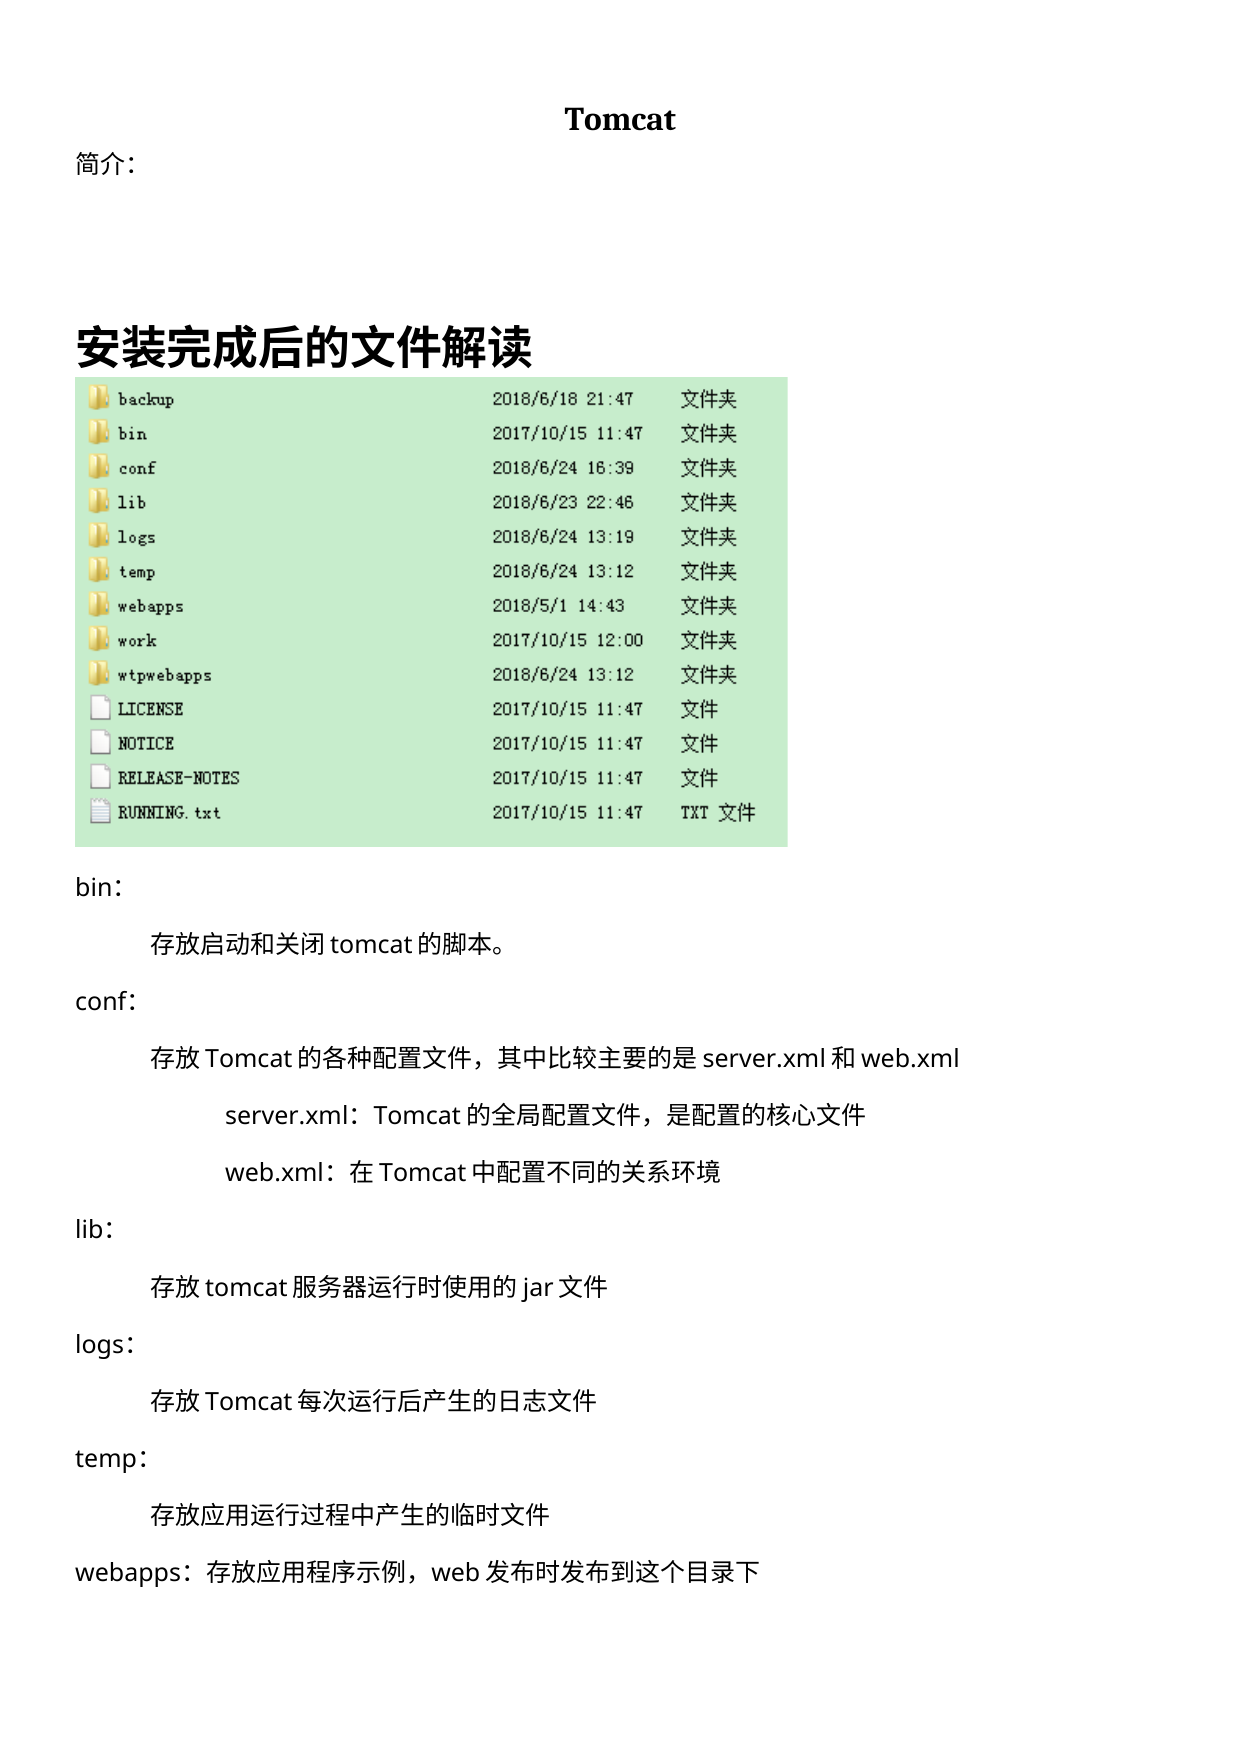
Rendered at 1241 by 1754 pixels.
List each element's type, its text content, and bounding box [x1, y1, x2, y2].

text lib： [75, 1210, 1165, 1246]
text 简介： [75, 144, 1165, 181]
text 存放tomcat服务器运行时使用的jar文件 [75, 1267, 1165, 1303]
text server.xml：Tomcat的全局配置文件，是配置的核心文件 [75, 1096, 1165, 1132]
title Tomcat [75, 100, 1165, 138]
text conf： [75, 982, 1165, 1018]
text 存放启动和关闭tomcat的脚本。 [75, 924, 1165, 961]
text temp： [75, 1438, 1165, 1474]
text 存放应用运行过程中产生的临时文件 [75, 1495, 1165, 1532]
text 存放Tomcat的各种配置文件，其中比较主要的是server.xml和web.xml [75, 1039, 1165, 1075]
picture [75, 377, 788, 847]
text bin： [75, 867, 1165, 904]
text logs： [75, 1324, 1165, 1360]
text webapps：存放应用程序示例，web发布时发布到这个目录下 [75, 1552, 1165, 1589]
subtitle 安装完成后的文件解读 [75, 311, 1165, 378]
text web.xml：在Tomcat中配置不同的关系环境 [75, 1153, 1165, 1189]
text 存放Tomcat每次运行后产生的日志文件 [75, 1381, 1165, 1417]
